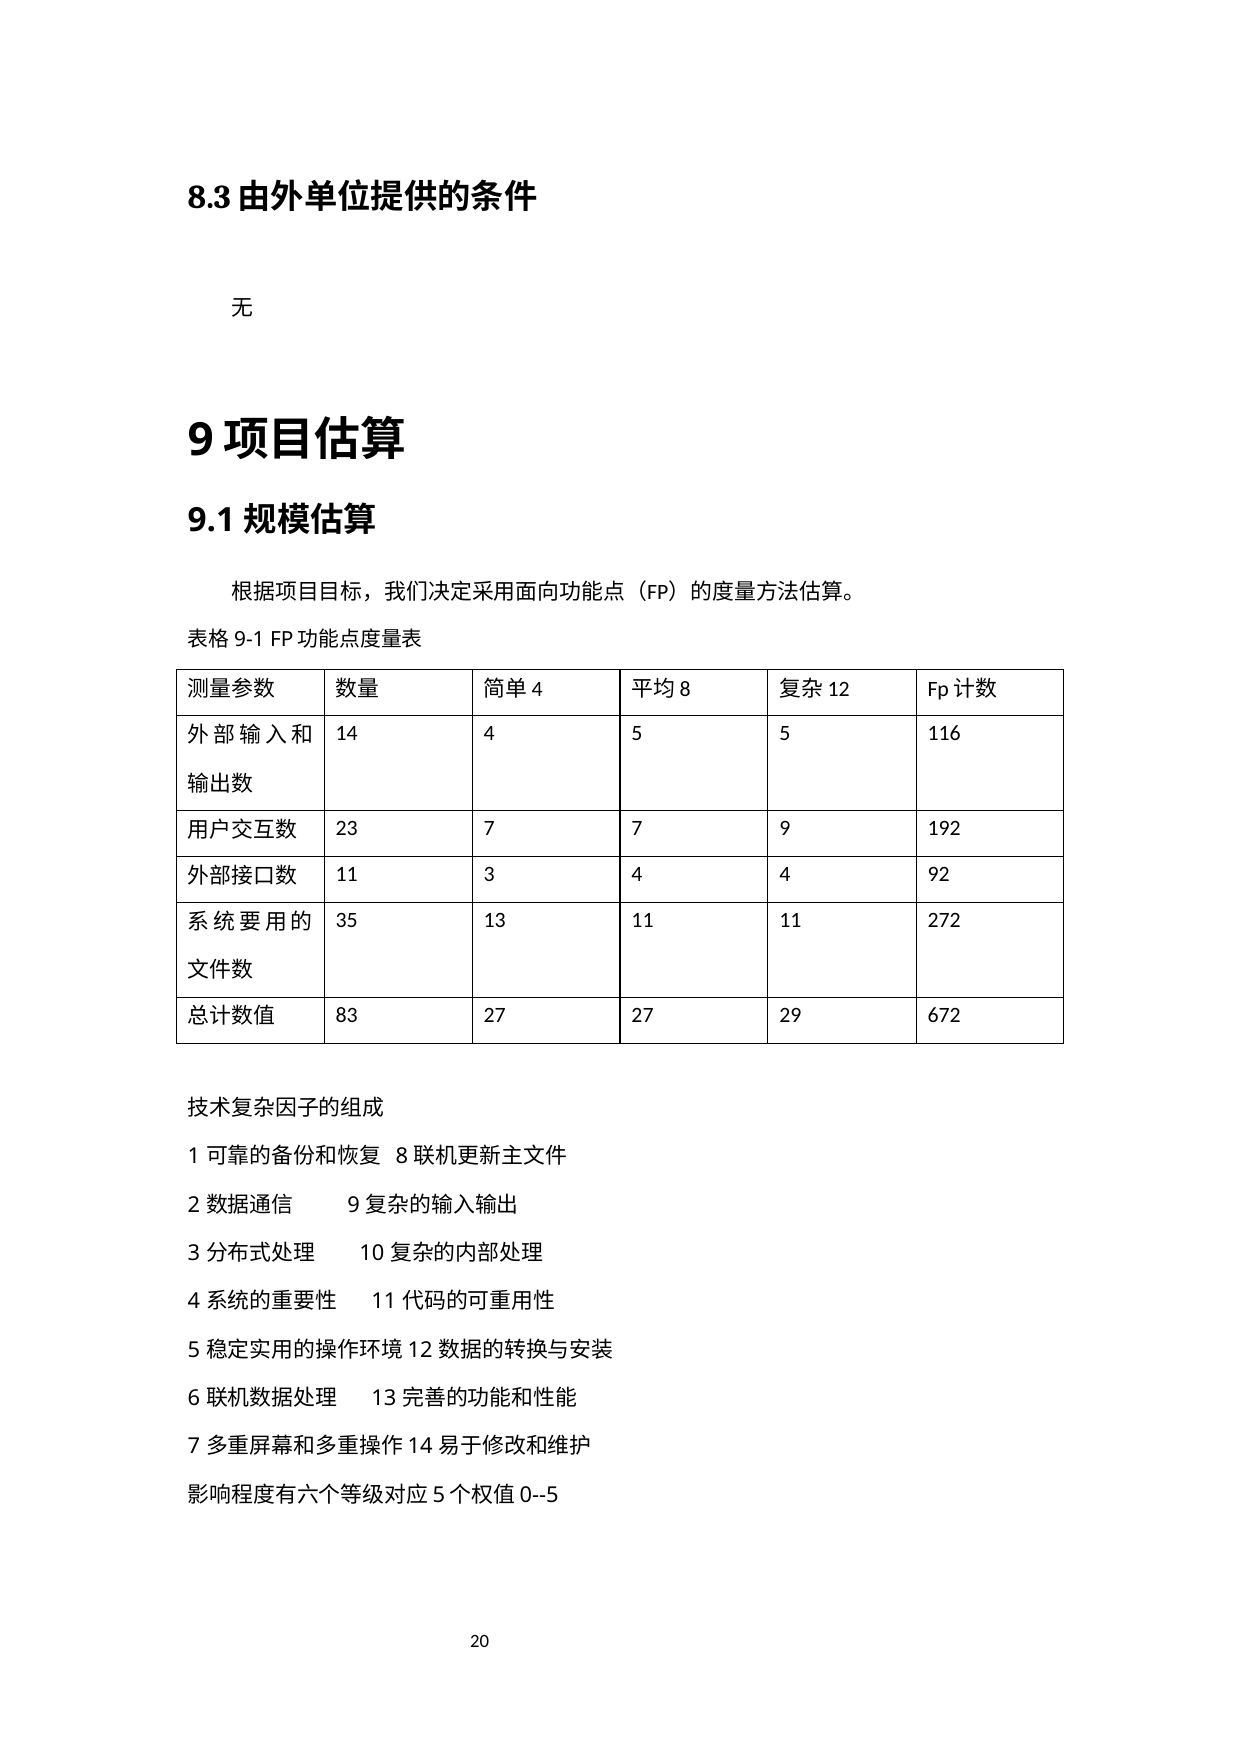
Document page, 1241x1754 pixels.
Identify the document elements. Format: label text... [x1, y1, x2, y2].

text 表格 9-1 FP功能点度量表 [187, 622, 1053, 654]
table_header Fp计数 [917, 670, 1063, 715]
table_cell 14 [325, 716, 472, 810]
table_cell 4 [768, 857, 916, 902]
table_header 简单4 [473, 670, 619, 715]
table_header 测量参数 [177, 670, 324, 715]
text 3 分布式处理 10 复杂的内部处理 [187, 1235, 1053, 1267]
text 7 多重屏幕和多重操作 14 易于修改和维护 [187, 1428, 1053, 1461]
text 技术复杂因子的组成 [187, 1090, 1053, 1122]
table_cell 9 [768, 811, 916, 856]
table_cell 总计数值 [177, 998, 324, 1043]
table_cell 116 [917, 716, 1063, 810]
text 影响程度有六个等级对应5个权值0--5 [187, 1477, 1053, 1509]
table_cell 272 [917, 903, 1063, 997]
table_cell 4 [621, 857, 767, 902]
text 2 数据通信 9 复杂的输入输出 [187, 1187, 1053, 1219]
table_cell 35 [325, 903, 472, 997]
table_cell 5 [621, 716, 767, 810]
table_cell 29 [768, 998, 916, 1043]
table_cell 7 [473, 811, 619, 856]
table_cell 7 [621, 811, 767, 856]
table_header 数量 [325, 670, 472, 715]
table_cell 192 [917, 811, 1063, 856]
table_cell 27 [621, 998, 767, 1043]
table_cell 27 [473, 998, 619, 1043]
list 9项目估算 [187, 387, 1053, 484]
table_cell 3 [473, 857, 619, 902]
table_cell 外部接口数 [177, 857, 324, 902]
text 无 [187, 289, 1053, 322]
text 4 系统的重要性 11 代码的可重用性 [187, 1283, 1053, 1316]
table_cell 外部输入和输出数 [177, 716, 324, 810]
table_cell 13 [473, 903, 619, 997]
list 根据项目目标，我们决定采用面向功能点（FP）的度量方法估算。 [187, 573, 1053, 606]
table_cell 4 [473, 716, 619, 810]
table_cell 672 [917, 998, 1063, 1043]
text 5 稳定实用的操作环境 12 数据的转换与安装 [187, 1332, 1053, 1364]
text 1 可靠的备份和恢复 8 联机更新主文件 [187, 1138, 1053, 1171]
table_cell 11 [325, 857, 472, 902]
table_cell 92 [917, 857, 1063, 902]
table_cell 83 [325, 998, 472, 1043]
table_cell 11 [768, 903, 916, 997]
text 6 联机数据处理 13 完善的功能和性能 [187, 1380, 1053, 1412]
table_header 复杂12 [768, 670, 916, 715]
table_cell 系统要用的文件数 [177, 903, 324, 997]
table_cell 23 [325, 811, 472, 856]
table_cell 5 [768, 716, 916, 810]
table_cell 11 [621, 903, 767, 997]
list 9.1 规模估算 [187, 484, 1053, 549]
subtitle 8.3由外单位提供的条件 [187, 162, 1053, 227]
table_cell 用户交互数 [177, 811, 324, 856]
table_header 平均8 [621, 670, 767, 715]
